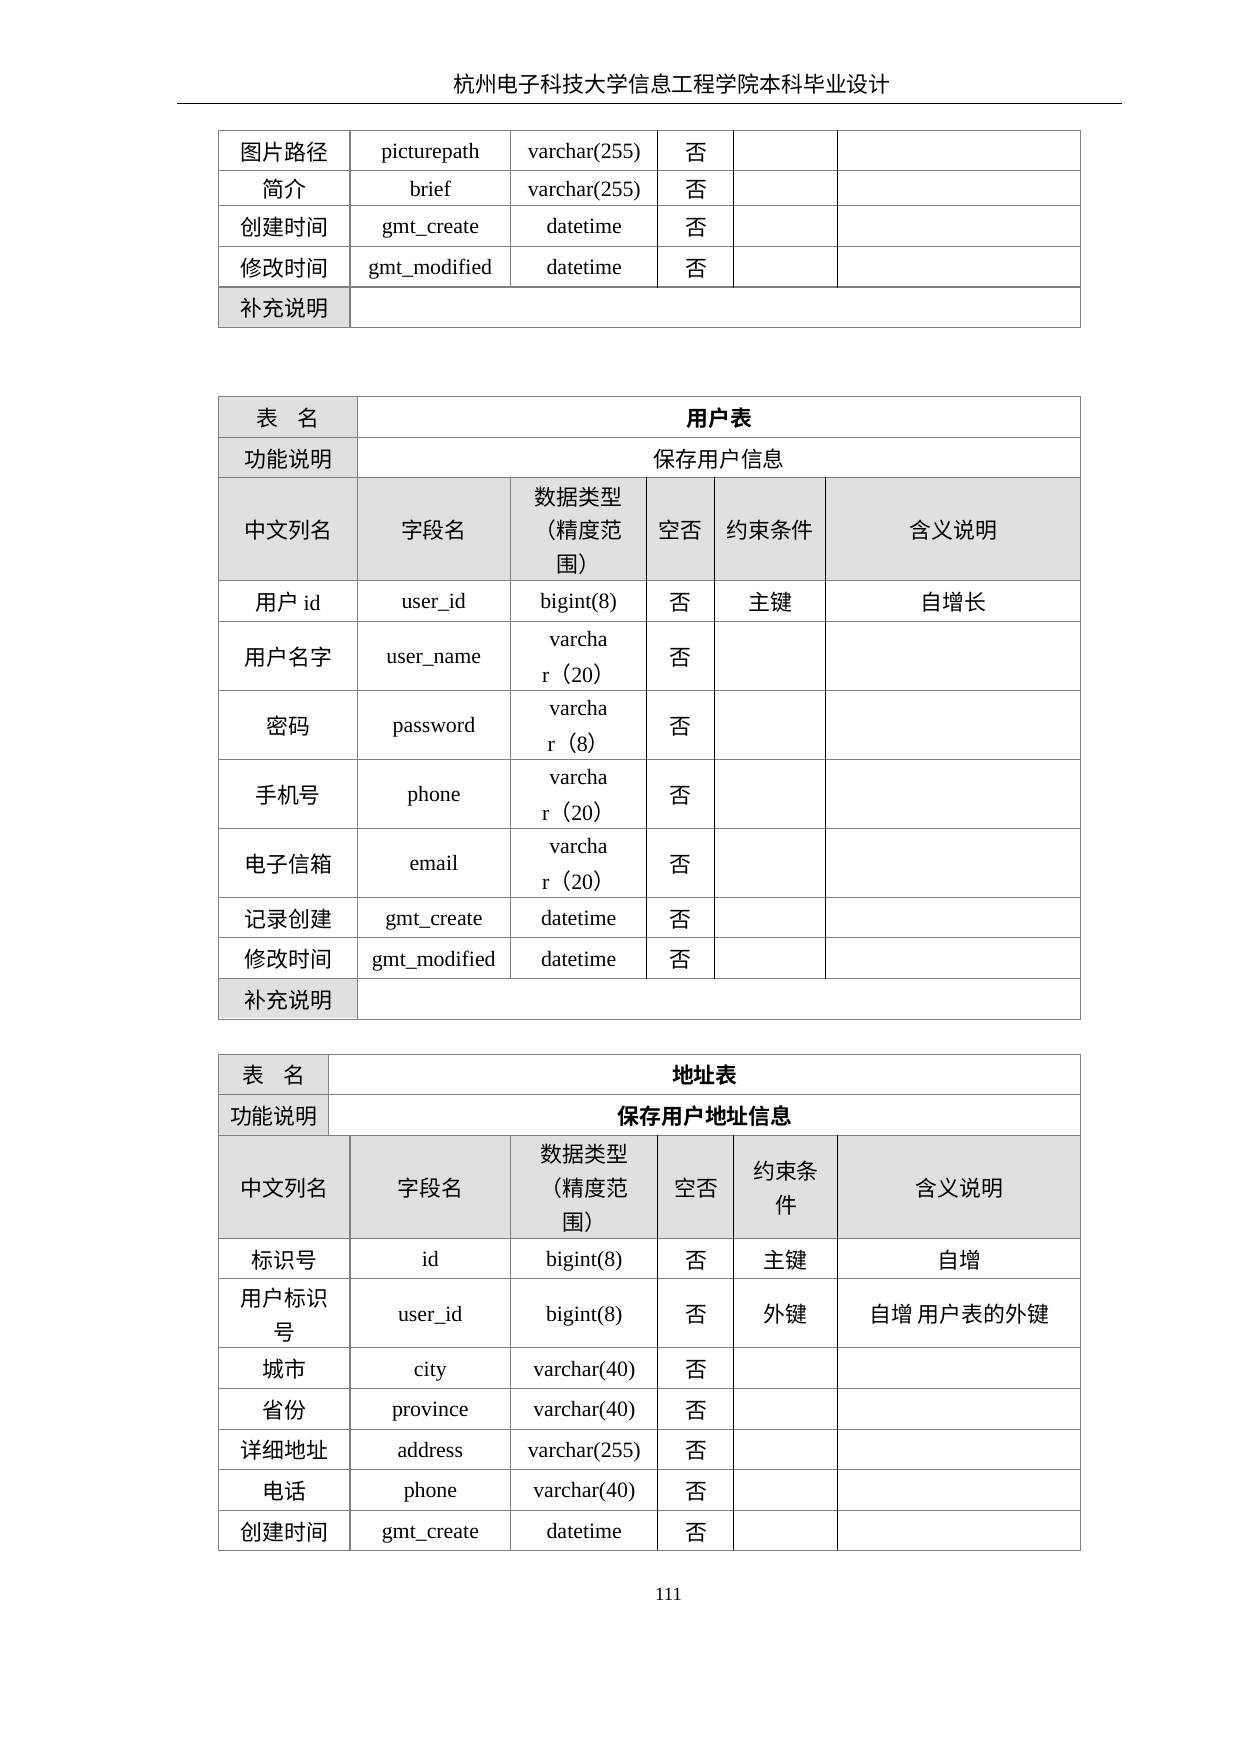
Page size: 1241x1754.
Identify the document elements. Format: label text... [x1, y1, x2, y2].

table_cell varchar（20） [511, 760, 646, 828]
table_cell 保存用户地址信息 [329, 1095, 1080, 1135]
table_cell [838, 1348, 1080, 1388]
table_cell [838, 1470, 1080, 1510]
table_cell [838, 247, 1080, 286]
table_cell 密码 [219, 691, 357, 759]
table_cell 简介 [219, 171, 349, 205]
table_cell 补充说明 [219, 979, 357, 1018]
table_cell 记录创建 [219, 898, 357, 937]
table_cell [826, 760, 1080, 828]
table_cell 否 [658, 1470, 733, 1510]
table_cell 主键 [734, 1239, 837, 1278]
table_cell 否 [658, 1389, 733, 1428]
table_cell varchar(255) [511, 1430, 657, 1469]
table_cell 修改时间 [219, 938, 357, 978]
table_cell varchar（8） [511, 691, 646, 759]
table_header 表 名 [219, 1055, 328, 1094]
table_cell 电子信箱 [219, 829, 357, 897]
table_cell [734, 171, 837, 205]
table_cell datetime [511, 1511, 657, 1550]
table_cell 用户名字 [219, 622, 357, 690]
table_cell 补充说明 [219, 288, 349, 327]
table_cell varchar(40) [511, 1389, 657, 1428]
table_cell gmt_create [351, 206, 510, 246]
table_cell phone [351, 1470, 510, 1510]
table_cell datetime [511, 247, 657, 286]
table_cell gmt_modified [351, 247, 510, 286]
table_cell 功能说明 [219, 1095, 328, 1135]
table_cell province [351, 1389, 510, 1428]
table_cell 字段名 [358, 478, 510, 580]
table_cell 数据类型 （精度范围） [511, 1136, 657, 1238]
table_cell 否 [658, 247, 733, 286]
table_cell 否 [658, 1348, 733, 1388]
table_cell 约束条件 [715, 478, 825, 580]
table_cell 否 [647, 760, 714, 828]
table_cell phone [358, 760, 510, 828]
table_cell 含义说明 [826, 478, 1080, 580]
table_cell gmt_create [351, 1511, 510, 1550]
table_cell picturepath [351, 131, 510, 170]
table_cell 否 [658, 1511, 733, 1550]
table_cell 含义说明 [838, 1136, 1080, 1238]
table_cell [734, 1389, 837, 1428]
table_cell 省份 [219, 1389, 349, 1428]
table_cell 自增 用户表的外键 [838, 1279, 1080, 1347]
table_cell 否 [658, 1430, 733, 1469]
table_cell 否 [647, 938, 714, 978]
table_cell datetime [511, 938, 646, 978]
table_cell user_id [351, 1279, 510, 1347]
table_cell address [351, 1430, 510, 1469]
table_cell [734, 131, 837, 170]
table_cell varchar（20） [511, 622, 646, 690]
table_cell user_id [358, 581, 510, 621]
table_header 表 名 [219, 397, 357, 437]
table_cell 详细地址 [219, 1430, 349, 1469]
table_cell 否 [647, 829, 714, 897]
table_cell 字段名 [351, 1136, 510, 1238]
table_cell 电话 [219, 1470, 349, 1510]
table_cell 城市 [219, 1348, 349, 1388]
table_cell 数据类型 （精度范围） [511, 478, 646, 580]
table_cell [715, 622, 825, 690]
table_cell [826, 622, 1080, 690]
table_cell [734, 206, 837, 246]
table_cell [715, 691, 825, 759]
table_cell 自增 [838, 1239, 1080, 1278]
table_cell 手机号 [219, 760, 357, 828]
table_cell varchar(255) [511, 131, 657, 170]
table_cell [826, 691, 1080, 759]
table_cell 图片路径 [219, 131, 349, 170]
table_cell 空否 [658, 1136, 733, 1238]
table_cell 修改时间 [219, 247, 349, 286]
table_cell bigint(8) [511, 1279, 657, 1347]
table_cell [838, 206, 1080, 246]
table_cell [734, 1430, 837, 1469]
table_cell [715, 898, 825, 937]
table_cell [715, 760, 825, 828]
table_cell 用户标识号 [219, 1279, 349, 1347]
table_cell 保存用户信息 [358, 438, 1080, 477]
table_cell varchar(255) [511, 171, 657, 205]
table_cell id [351, 1239, 510, 1278]
table_cell 否 [647, 622, 714, 690]
table_cell email [358, 829, 510, 897]
table_cell gmt_modified [358, 938, 510, 978]
table_cell 创建时间 [219, 206, 349, 246]
table_cell [826, 829, 1080, 897]
table_cell [734, 247, 837, 286]
table_cell [838, 1430, 1080, 1469]
table_cell [838, 1511, 1080, 1550]
table_cell 主键 [715, 581, 825, 621]
table_cell 否 [658, 206, 733, 246]
table_cell 否 [647, 691, 714, 759]
table_cell 标识号 [219, 1239, 349, 1278]
table_header 用户表 [358, 397, 1080, 437]
table_cell [358, 979, 1080, 1018]
table_cell 否 [647, 581, 714, 621]
table_cell bigint(8) [511, 1239, 657, 1278]
table_cell 自增长 [826, 581, 1080, 621]
table_cell 功能说明 [219, 438, 357, 477]
table_cell [351, 288, 1080, 327]
table_cell 否 [647, 898, 714, 937]
table_cell 约束条件 [734, 1136, 837, 1238]
table_cell password [358, 691, 510, 759]
table_cell 空否 [647, 478, 714, 580]
table_cell [715, 829, 825, 897]
table_cell 用户id [219, 581, 357, 621]
table_cell [734, 1470, 837, 1510]
table_cell 否 [658, 171, 733, 205]
table_cell 中文列名 [219, 1136, 349, 1238]
table_cell user_name [358, 622, 510, 690]
table_cell [838, 131, 1080, 170]
table_cell [826, 898, 1080, 937]
table_header 地址表 [329, 1055, 1080, 1094]
table_cell varchar(40) [511, 1348, 657, 1388]
table_cell city [351, 1348, 510, 1388]
table_cell [838, 1389, 1080, 1428]
table_cell 外键 [734, 1279, 837, 1347]
table_cell [838, 171, 1080, 205]
table_cell 否 [658, 1279, 733, 1347]
table_cell [734, 1348, 837, 1388]
table_cell 创建时间 [219, 1511, 349, 1550]
table_cell 否 [658, 131, 733, 170]
table_cell varchar（20） [511, 829, 646, 897]
table_cell bigint(8) [511, 581, 646, 621]
table_cell gmt_create [358, 898, 510, 937]
table_cell datetime [511, 206, 657, 246]
table_cell [826, 938, 1080, 978]
table_cell 中文列名 [219, 478, 357, 580]
table_cell datetime [511, 898, 646, 937]
table_cell brief [351, 171, 510, 205]
table_cell [734, 1511, 837, 1550]
table_cell varchar(40) [511, 1470, 657, 1510]
table_cell [715, 938, 825, 978]
table_cell 否 [658, 1239, 733, 1278]
